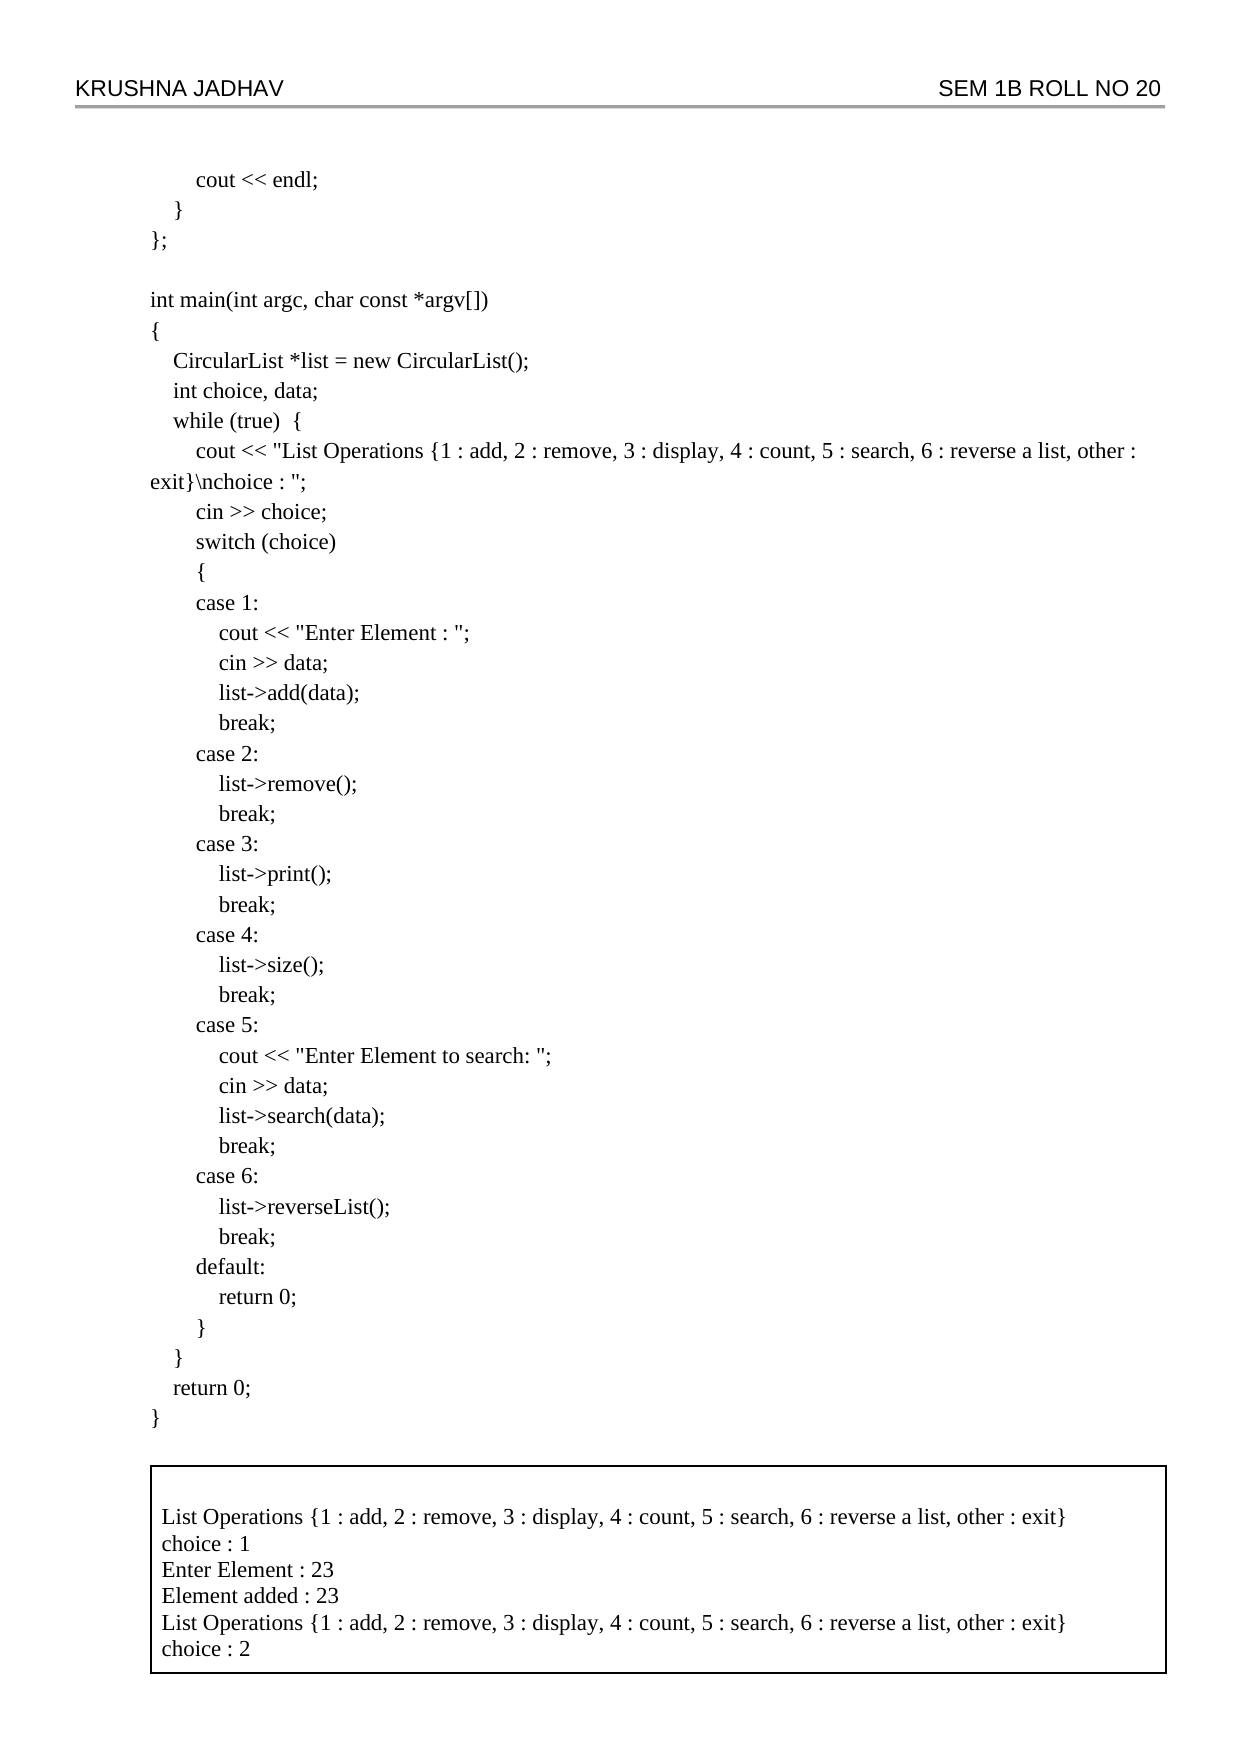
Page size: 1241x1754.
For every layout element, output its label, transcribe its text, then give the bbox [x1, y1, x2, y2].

text cout << endl; [150, 166, 1165, 192]
text } [150, 1404, 1165, 1431]
text { [150, 317, 1165, 343]
text list->reverseList(); [150, 1193, 1165, 1219]
text while (true) { [150, 407, 1165, 434]
text list->print(); [150, 860, 1165, 887]
text list->remove(); [150, 770, 1165, 796]
text }; [150, 226, 1165, 252]
text list->search(data); [150, 1102, 1165, 1128]
text break; [150, 800, 1165, 826]
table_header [152, 1467, 1165, 1672]
text break; [150, 891, 1165, 917]
text case 3: [150, 830, 1165, 857]
text break; [150, 709, 1165, 736]
text int main(int argc, char const *argv[]) [150, 286, 1165, 313]
text cin >> choice; [150, 498, 1165, 524]
text return 0; [150, 1374, 1165, 1400]
text switch (choice) [150, 528, 1165, 554]
text list->add(data); [150, 679, 1165, 706]
text } [150, 1344, 1165, 1370]
text cin >> data; [150, 649, 1165, 675]
text CircularList *list = new CircularList(); [150, 347, 1165, 373]
text case 2: [150, 739, 1165, 766]
text default: [150, 1253, 1165, 1279]
text int choice, data; [150, 377, 1165, 403]
text { [150, 558, 1165, 585]
text case 4: [150, 921, 1165, 947]
text break; [150, 981, 1165, 1008]
text } [150, 1313, 1165, 1340]
text break; [150, 1223, 1165, 1249]
text cin >> data; [150, 1072, 1165, 1098]
text cout << "Enter Element to search: "; [150, 1042, 1165, 1068]
text cout << "List Operations {1 : add, 2 : remove, 3 : display, 4 : count, 5 : search, 6 : reverse a list, other : exit}\nchoice : "; [150, 437, 1165, 494]
text cout << "Enter Element : "; [150, 619, 1165, 645]
text break; [150, 1132, 1165, 1159]
text return 0; [150, 1283, 1165, 1310]
text list->size(); [150, 951, 1165, 977]
text } [150, 196, 1165, 222]
text case 5: [150, 1011, 1165, 1038]
text case 1: [150, 588, 1165, 615]
text case 6: [150, 1162, 1165, 1189]
